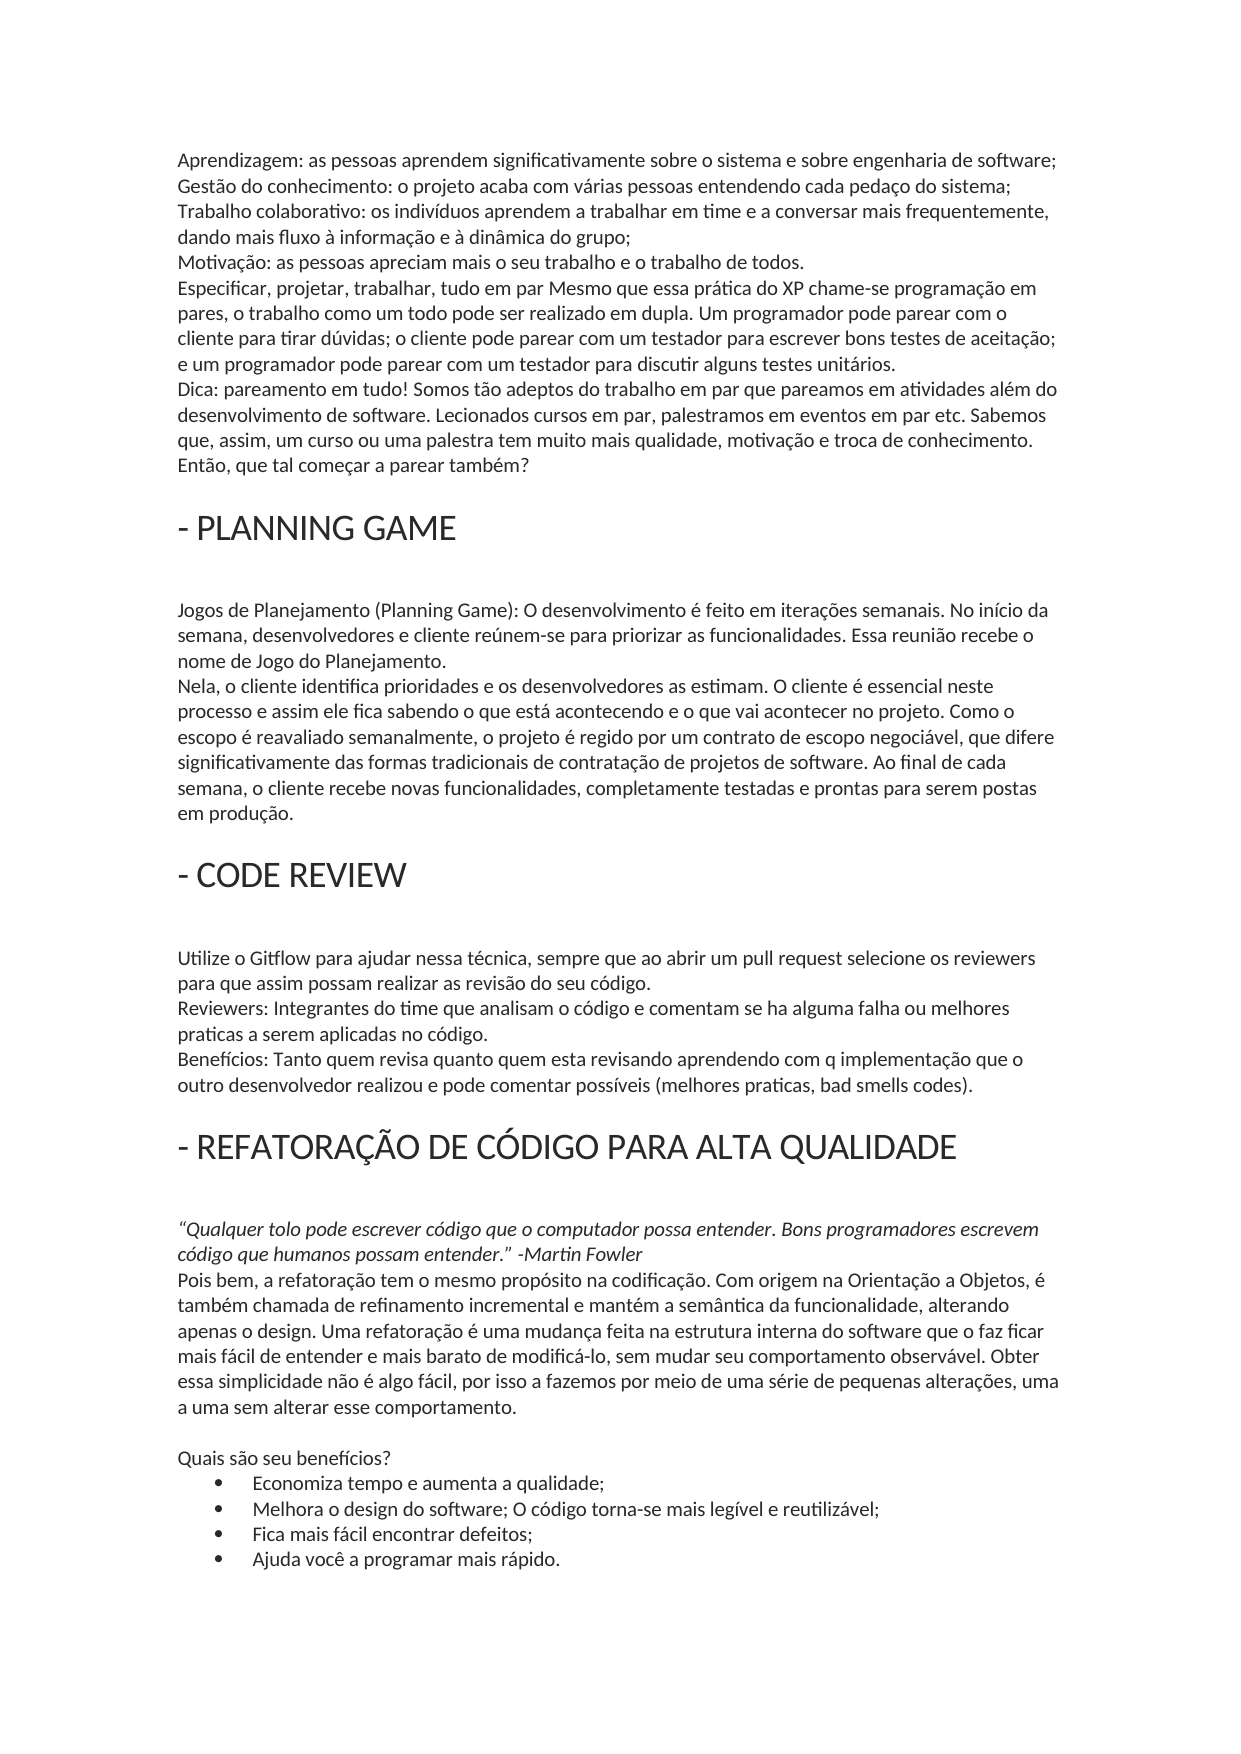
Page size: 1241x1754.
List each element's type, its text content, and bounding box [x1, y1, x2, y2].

text Motivação: as pessoas apreciam mais o seu trabalho e o trabalho de todos. [177, 249, 1063, 275]
subtitle - PLANNING GAME [177, 503, 1063, 549]
text Nela, o cliente identifica prioridades e os desenvolvedores as estimam. O cliente é essencial neste processo e assim ele fica sabendo o que está acontecendo e o que vai acontecer no projeto. Como o escopo é reavaliado semanalmente, o projeto é regido por um contrato de escopo negociável, que difere significativamente das formas tradicionais de contratação de projetos de software. Ao final de cada semana, o cliente recebe novas funcionalidades, completamente testadas e prontas para serem postas em produção. [177, 673, 1063, 826]
text Jogos de Planejamento (Planning Game): O desenvolvimento é feito em iterações semanais. No início da semana, desenvolvedores e cliente reúnem-se para priorizar as funcionalidades. Essa reunião recebe o nome de Jogo do Planejamento. [177, 597, 1063, 673]
subtitle - CODE REVIEW [177, 851, 1063, 897]
text Trabalho colaborativo: os indivíduos aprendem a trabalhar em time e a conversar mais frequentemente, dando mais fluxo à informação e à dinâmica do grupo; [177, 198, 1063, 249]
list Ajuda você a programar mais rápido. [215, 1547, 1063, 1572]
text Aprendizagem: as pessoas aprendem significativamente sobre o sistema e sobre engenharia de software; [177, 148, 1063, 173]
text Quais são seu benefícios? [177, 1445, 1063, 1470]
list Melhora o design do software; O código torna-se mais legível e reutilizável; [215, 1496, 1063, 1521]
text Especificar, projetar, trabalhar, tudo em par Mesmo que essa prática do XP chame-se programação em pares, o trabalho como um todo pode ser realizado em dupla. Um programador pode parear com o cliente para tirar dúvidas; o cliente pode parear com um testador para escrever bons testes de aceitação; e um programador pode parear com um testador para discutir alguns testes unitários. [177, 275, 1063, 376]
text Reviewers: Integrantes do time que analisam o código e comentam se ha alguma falha ou melhores praticas a serem aplicadas no código. [177, 996, 1063, 1046]
subtitle - REFATORAÇÃO DE CÓDIGO PARA ALTA QUALIDADE [177, 1123, 1063, 1168]
list Fica mais fácil encontrar defeitos; [215, 1521, 1063, 1547]
text Utilize o Gitflow para ajudar nessa técnica, sempre que ao abrir um pull request selecione os reviewers para que assim possam realizar as revisão do seu código. [177, 945, 1063, 996]
text “Qualquer tolo pode escrever código que o computador possa entender. Bons programadores escrevem código que humanos possam entender.” -Martin Fowler [177, 1216, 1063, 1267]
text Gestão do conhecimento: o projeto acaba com várias pessoas entendendo cada pedaço do sistema; [177, 173, 1063, 198]
text Benefícios: Tanto quem revisa quanto quem esta revisando aprendendo com q implementação que o outro desenvolvedor realizou e pode comentar possíveis (melhores praticas, bad smells codes). [177, 1046, 1063, 1097]
list Economiza tempo e aumenta a qualidade; [215, 1470, 1063, 1496]
text Pois bem, a refatoração tem o mesmo propósito na codificação. Com origem na Orientação a Objetos, é também chamada de refinamento incremental e mantém a semântica da funcionalidade, alterando apenas o design. Uma refatoração é uma mudança feita na estrutura interna do software que o faz ficar mais fácil de entender e mais barato de modificá-lo, sem mudar seu comportamento observável. Obter essa simplicidade não é algo fácil, por isso a fazemos por meio de uma série de pequenas alterações, uma a uma sem alterar esse comportamento. [177, 1267, 1063, 1419]
text Dica: pareamento em tudo! Somos tão adeptos do trabalho em par que pareamos em atividades além do desenvolvimento de software. Lecionados cursos em par, palestramos em eventos em par etc. Sabemos que, assim, um curso ou uma palestra tem muito mais qualidade, motivação e troca de conhecimento. Então, que tal começar a parear também? [177, 376, 1063, 478]
